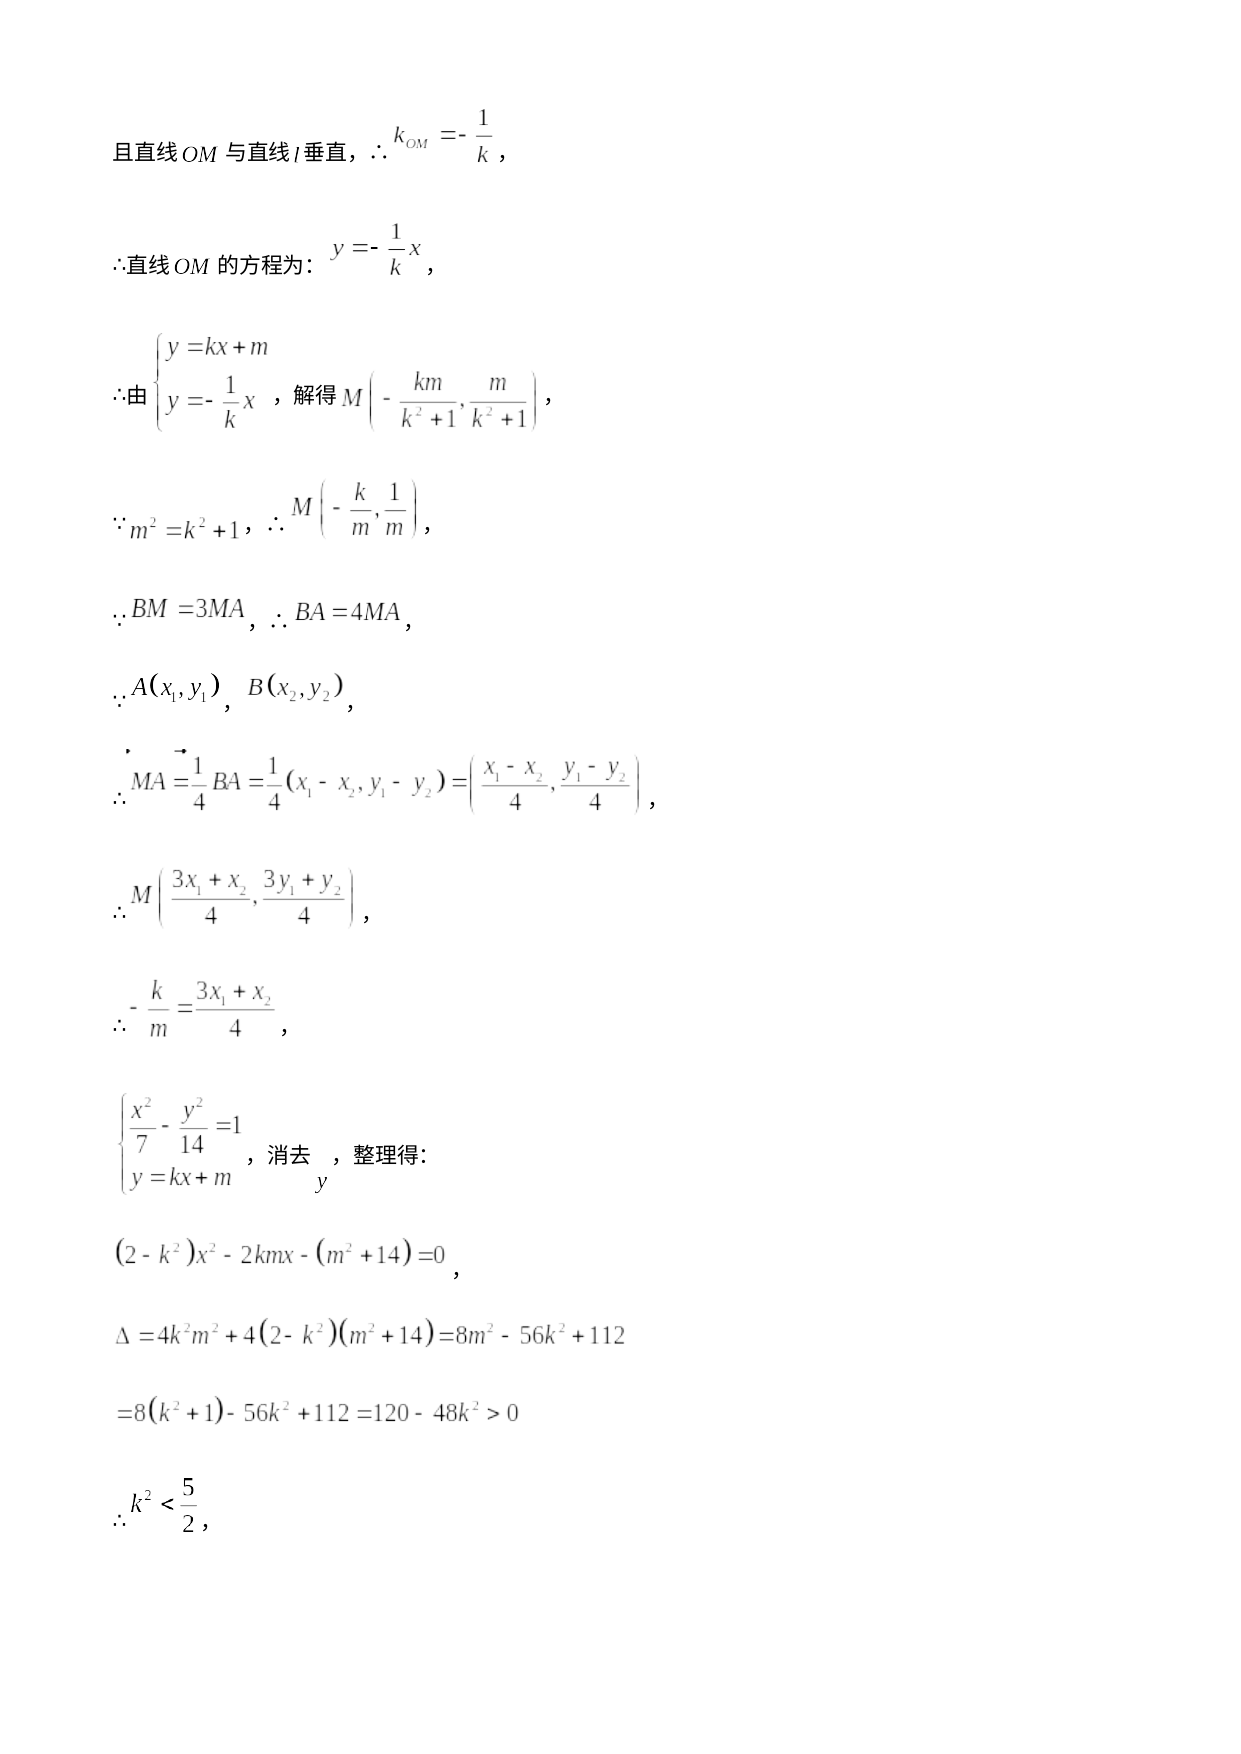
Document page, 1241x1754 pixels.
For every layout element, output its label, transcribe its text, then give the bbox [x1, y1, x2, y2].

text ∴， [112, 976, 1128, 1073]
text ∵，∴， [112, 474, 1128, 572]
text ∴由，解得， [112, 328, 1128, 458]
text ∴， [112, 863, 1128, 960]
text 且直线与直线垂直，∴， [112, 102, 1128, 199]
text ∵，∴， [112, 588, 1128, 653]
text ∴， [112, 749, 1128, 847]
text ∴直线的方程为：， [112, 215, 1128, 313]
text ∵，， [112, 668, 1128, 733]
text ，消去，整理得： [112, 1089, 1128, 1219]
text ∴， [112, 1471, 1128, 1569]
text ， [112, 1235, 1128, 1300]
